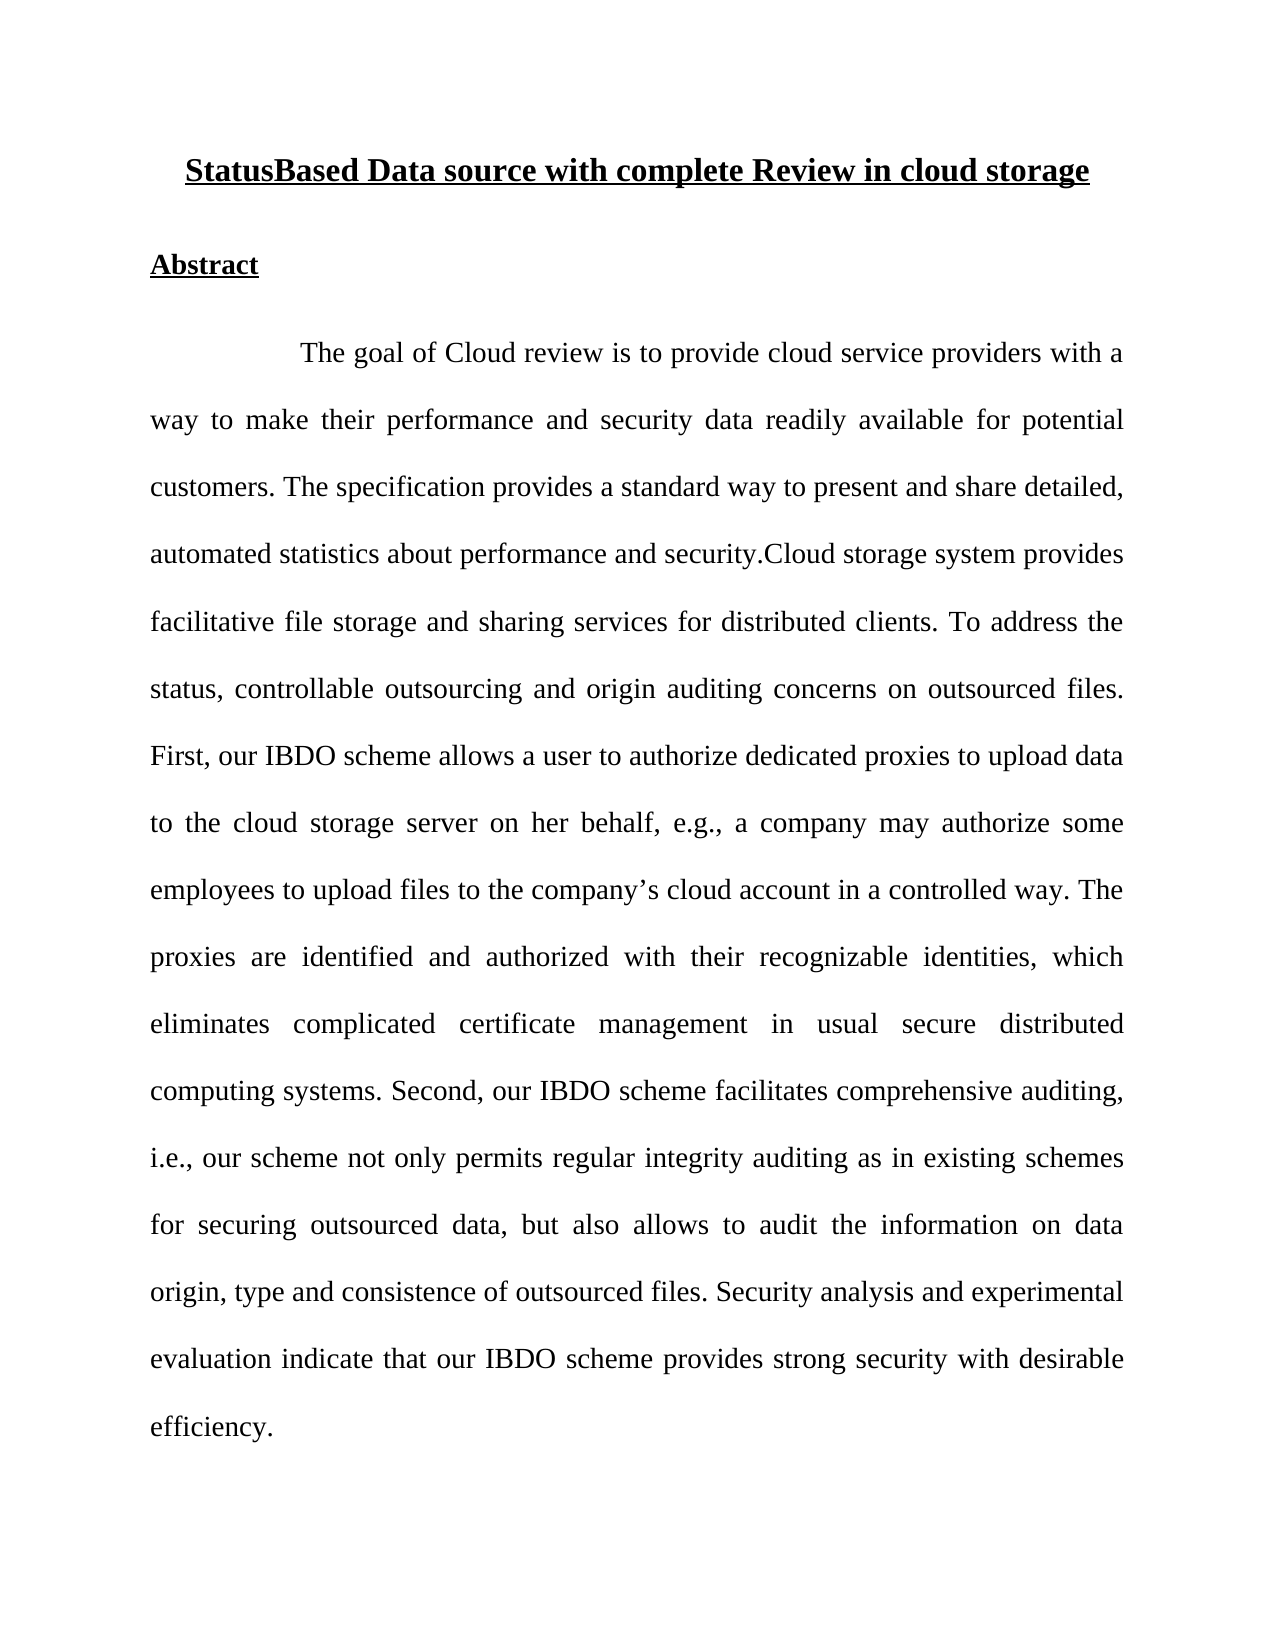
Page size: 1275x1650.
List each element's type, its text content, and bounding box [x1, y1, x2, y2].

text Abstract [150, 247, 1125, 281]
text StatusBased Data source with complete Review in cloud storage [150, 150, 1125, 188]
text The goal of Cloud review is to provide cloud service providers with a way to make their performance and security data readily available for potential customers. The specification provides a standard way to present and share detailed, automated statistics about performance and security.Cloud storage system provides facilitative file storage and sharing services for distributed clients. To address the status, controllable outsourcing and origin auditing concerns on outsourced files. First, our IBDO scheme allows a user to authorize dedicated proxies to upload data to the cloud storage server on her behalf, e.g., a company may authorize some employees to upload files to the company’s cloud account in a controlled way. The proxies are identified and authorized with their recognizable identities, which eliminates complicated certificate management in usual secure distributed computing systems. Second, our IBDO scheme facilitates comprehensive auditing, i.e., our scheme not only permits regular integrity auditing as in existing schemes for securing outsourced data, but also allows to audit the information on data origin, type and consistence of outsourced files. Security analysis and experimental evaluation indicate that our IBDO scheme provides strong security with desirable efficiency. [150, 335, 1125, 1442]
